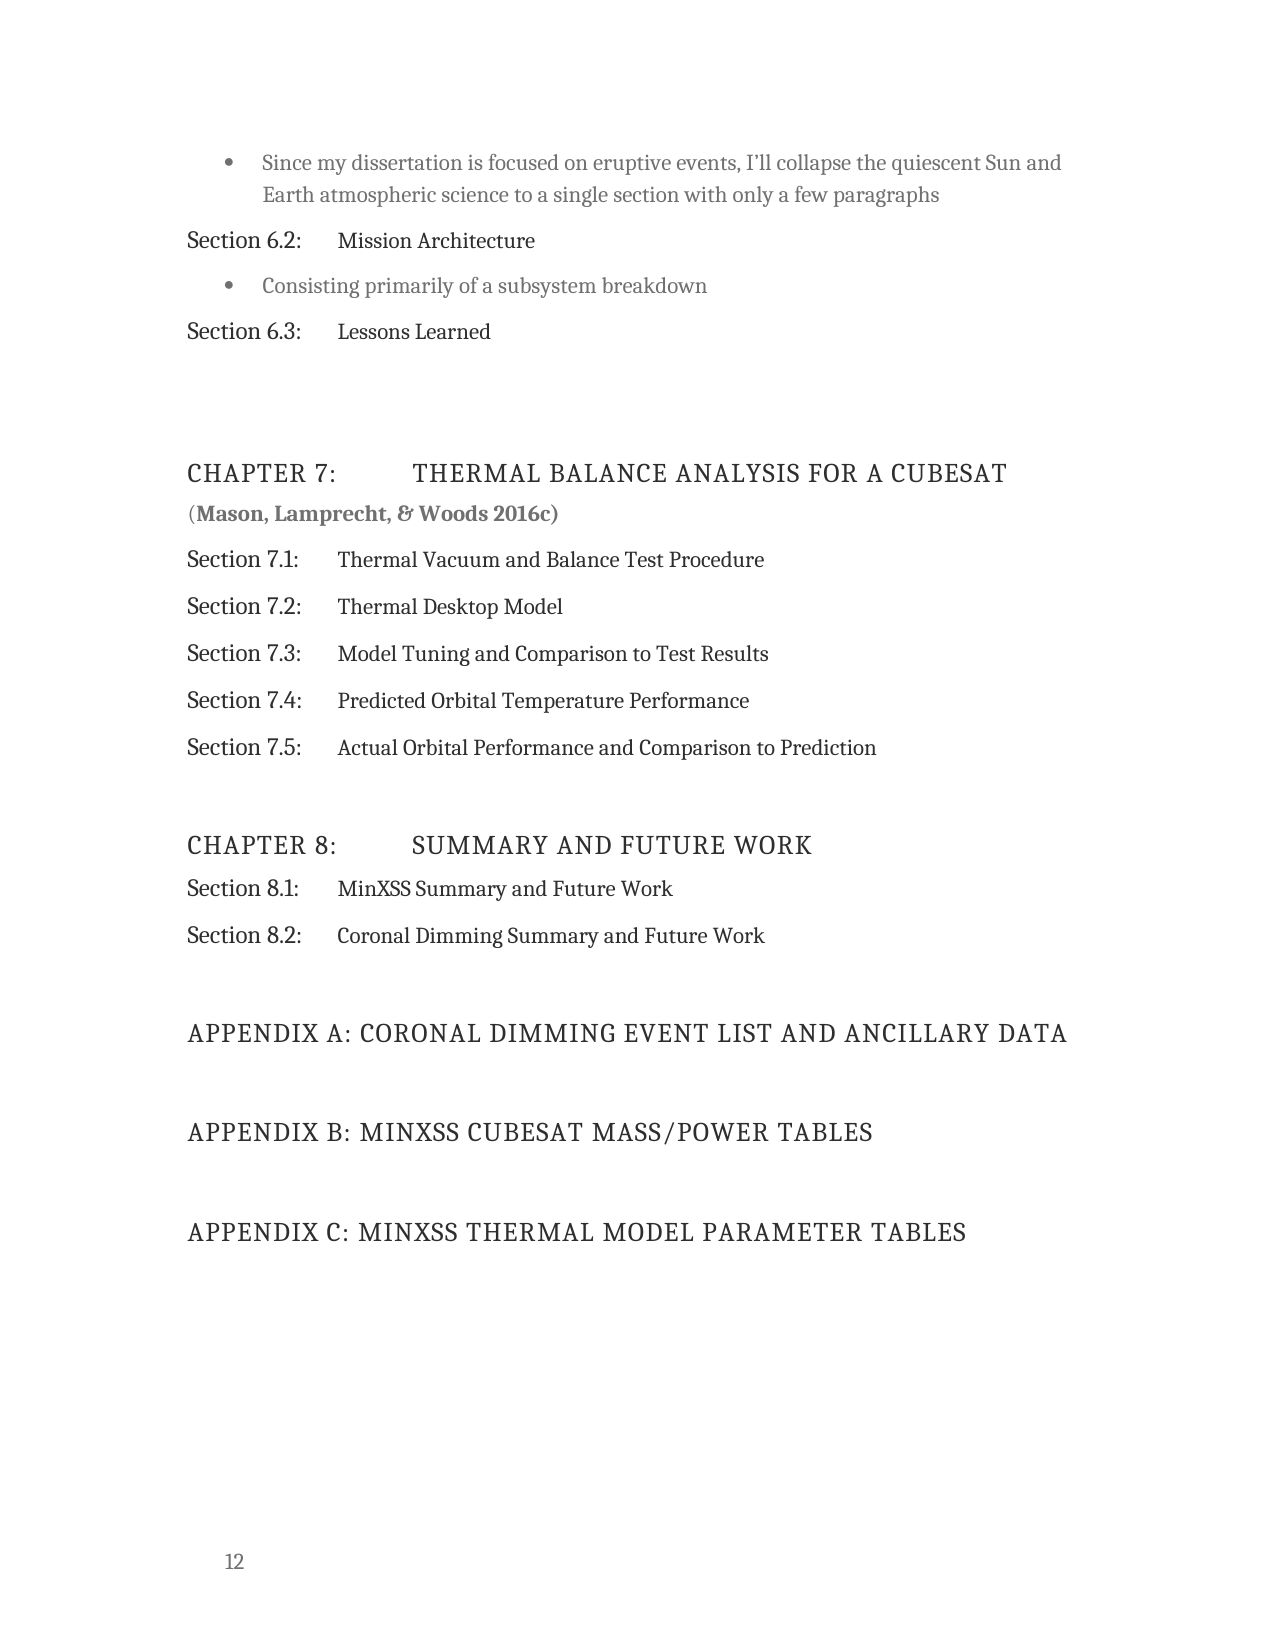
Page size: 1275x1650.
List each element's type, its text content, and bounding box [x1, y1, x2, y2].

subtitle MinXSS Summary and Future Work [187, 874, 1087, 902]
subtitle Lessons Learned [187, 317, 1087, 345]
subtitle Appendix B: MinXSS CubeSat Mass/Power Tables [187, 1117, 1087, 1149]
subtitle Appendix C: MinXSS Thermal Model Parameter Tables [187, 1217, 1087, 1248]
subtitle Appendix A: Coronal Dimming Event List and Ancillary Data [187, 1018, 1087, 1049]
list Consisting primarily of a subsystem breakdown [225, 273, 1087, 299]
subtitle Thermal Desktop Model [187, 592, 1087, 621]
subtitle Actual Orbital Performance and Comparison to Prediction [187, 733, 1087, 762]
subtitle Predicted Orbital Temperature Performance [187, 686, 1087, 715]
subtitle Coronal Dimming Summary and Future Work [187, 921, 1087, 949]
subtitle Mission Architecture [187, 226, 1087, 254]
subtitle Summary and Future Work [187, 830, 1087, 861]
subtitle Model Tuning and Comparison to Test Results [187, 639, 1087, 668]
text (Mason, Lamprecht, & Woods 2016c) [187, 501, 1087, 528]
subtitle Thermal Vacuum and Balance Test Procedure [187, 545, 1087, 574]
subtitle Thermal Balance Analysis for a CubeSat [187, 458, 1087, 489]
